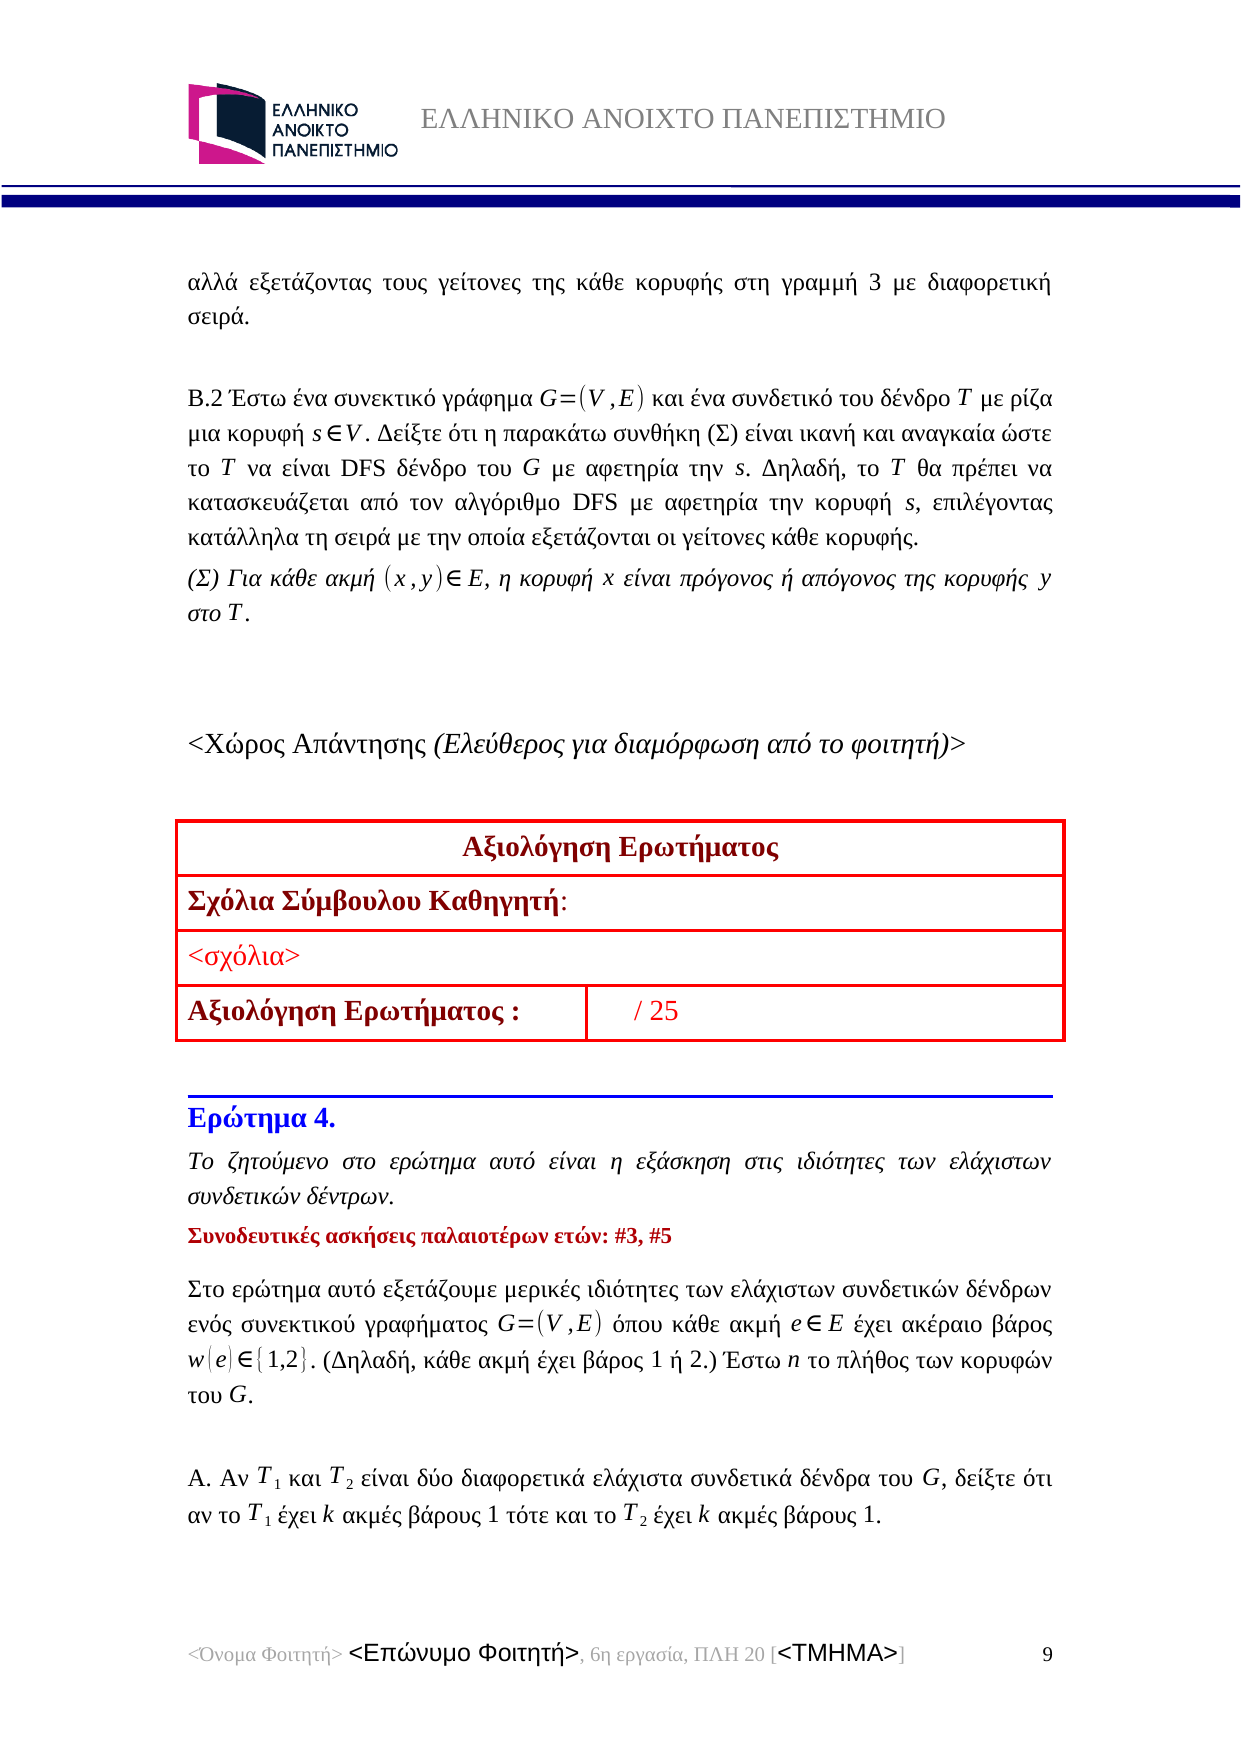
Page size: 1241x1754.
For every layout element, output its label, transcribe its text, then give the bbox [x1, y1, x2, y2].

table_cell Αξιολόγηση Ερωτήματος : [178, 987, 585, 1039]
text (Σ) Για κάθε ακμή , η κορυφή είναι πρόγονος ή απόγονος της κορυφής στο . [187, 563, 1053, 627]
table_cell Σχόλια Σύμβουλου Καθηγητή: [178, 877, 1062, 929]
table_cell / 25 [588, 987, 1062, 1039]
text Το ζητούμενο στο ερώτημα αυτό είναι η εξάσκηση στις ιδιότητες των ελάχιστων συνδετικών δέντρων. [187, 1146, 1053, 1209]
table_cell <σχόλια> [178, 932, 1062, 984]
text <Χώρος Απάντησης (Ελεύθερος για διαμόρφωση από το φοιτητή)> [187, 726, 1053, 760]
text Συνοδευτικές ασκήσεις παλαιοτέρων ετών: #3, #5 [187, 1222, 1053, 1249]
picture [188, 83, 398, 164]
text Α. Αν και είναι δύο διαφορετικά ελάχιστα συνδετικά δένδρα του , δείξτε ότι αν το έχει ακμές βάρους τότε και το έχει ακμές βάρους . [187, 1462, 1053, 1530]
table_header Αξιολόγηση Ερωτήματος [178, 823, 1062, 874]
text Στο ερώτημα αυτό εξετάζουμε μερικές ιδιότητες των ελάχιστων συνδετικών δένδρων ενός συνεκτικού γραφήματος όπου κάθε ακμή έχει ακέραιο βάρος . (Δηλαδή, κάθε ακμή έχει βάρος ή .) Έστω το πλήθος των κορυφών του . [187, 1274, 1053, 1409]
text Β.2 Έστω ένα συνεκτικό γράφημα και ένα συνδετικό του δένδρο με ρίζα μια κορυφή . Δείξτε ότι η παρακάτω συνθήκη (Σ) είναι ικανή και αναγκαία ώστε το να είναι DFS δένδρο του με αφετηρία την . Δηλαδή, το θα πρέπει να κατασκευάζεται από τον αλγόριθμο DFS με αφετηρία την κορυφή , επιλέγοντας κατάλληλα τη σειρά με την οποία εξετάζονται οι γείτονες κάθε κορυφής. [187, 383, 1053, 551]
